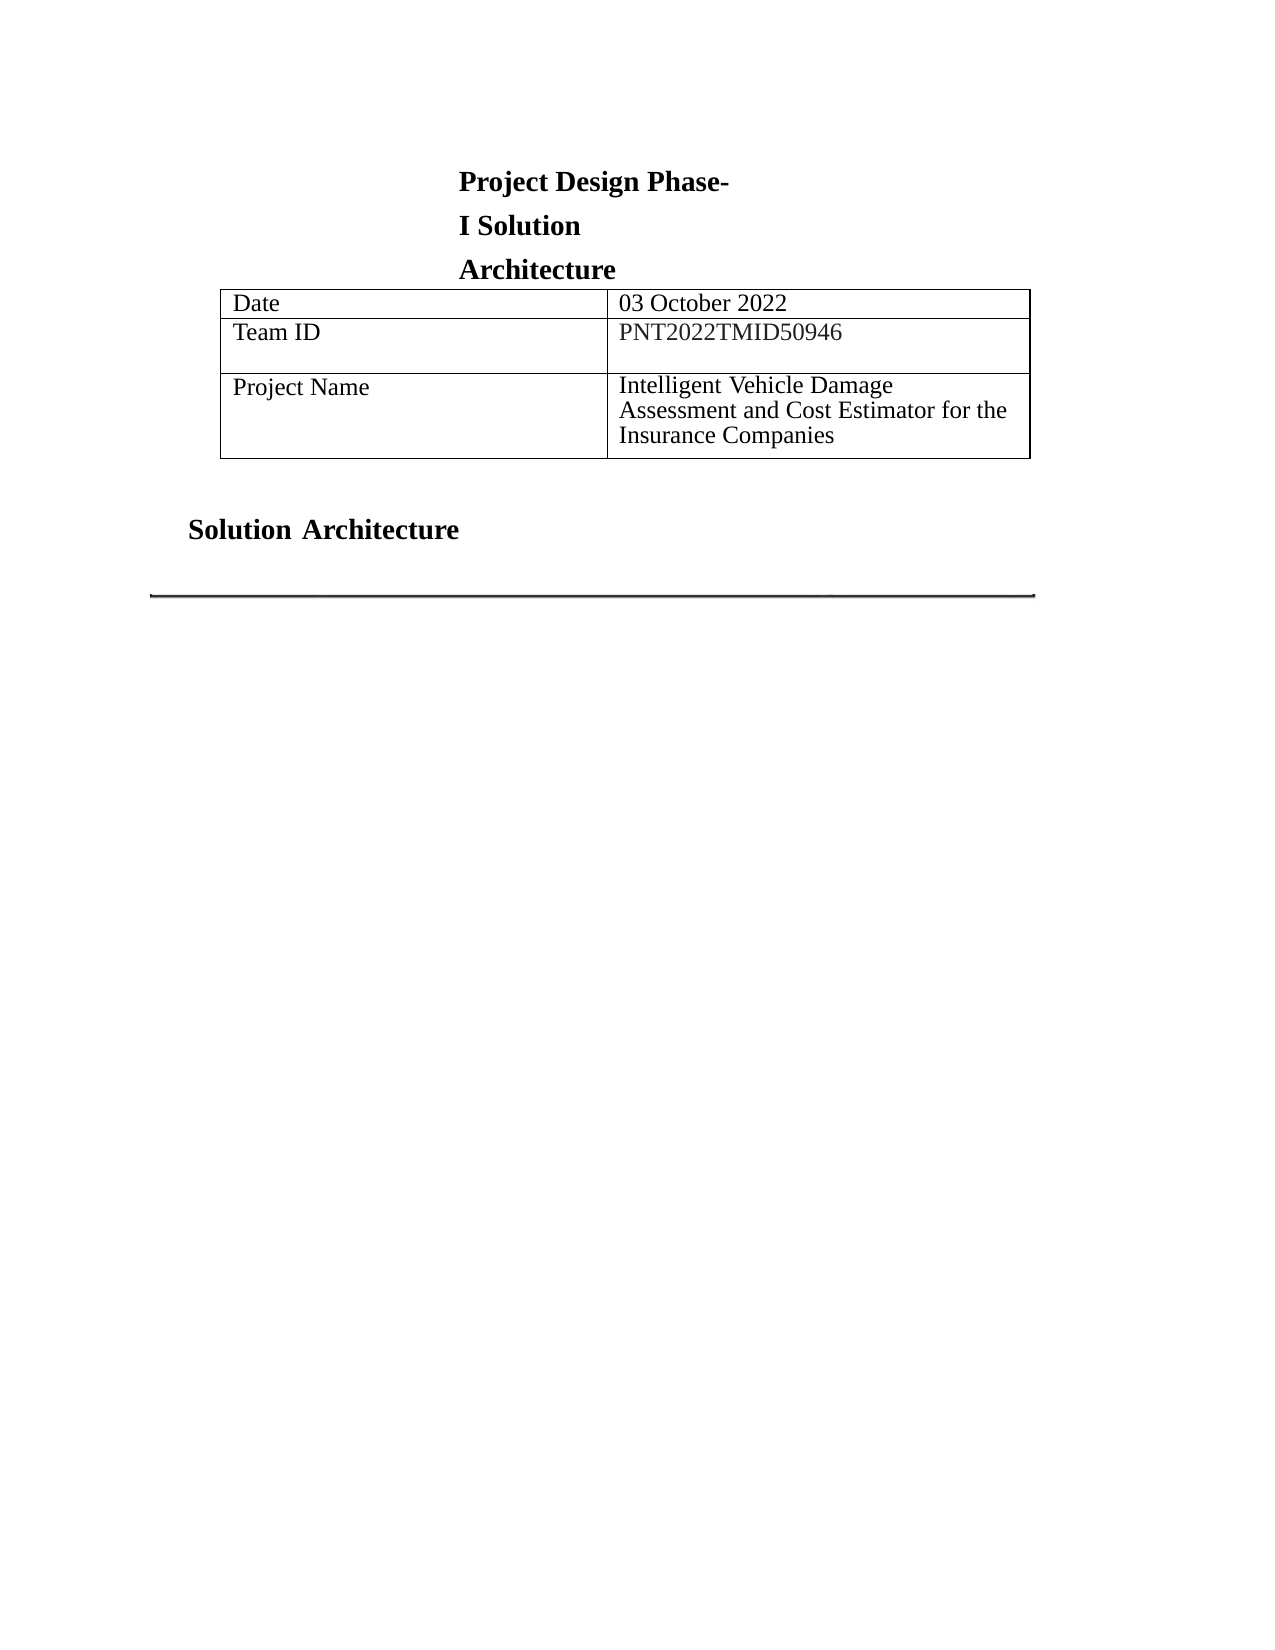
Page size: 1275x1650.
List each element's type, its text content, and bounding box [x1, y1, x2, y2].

table_header Date [221, 290, 607, 318]
table_cell Intelligent Vehicle Damage Assessment and Cost Estimator for the Insurance Companies [608, 374, 1029, 458]
table_header 03 October 2022 [608, 290, 1029, 318]
text Project Design Phase-I Solution Architecture [458, 157, 730, 288]
text Solution Architecture [188, 519, 1125, 544]
table_cell PNT2022TMID50946 [608, 319, 1029, 372]
table_cell Team ID [221, 319, 607, 372]
table_cell Project Name [221, 374, 607, 458]
